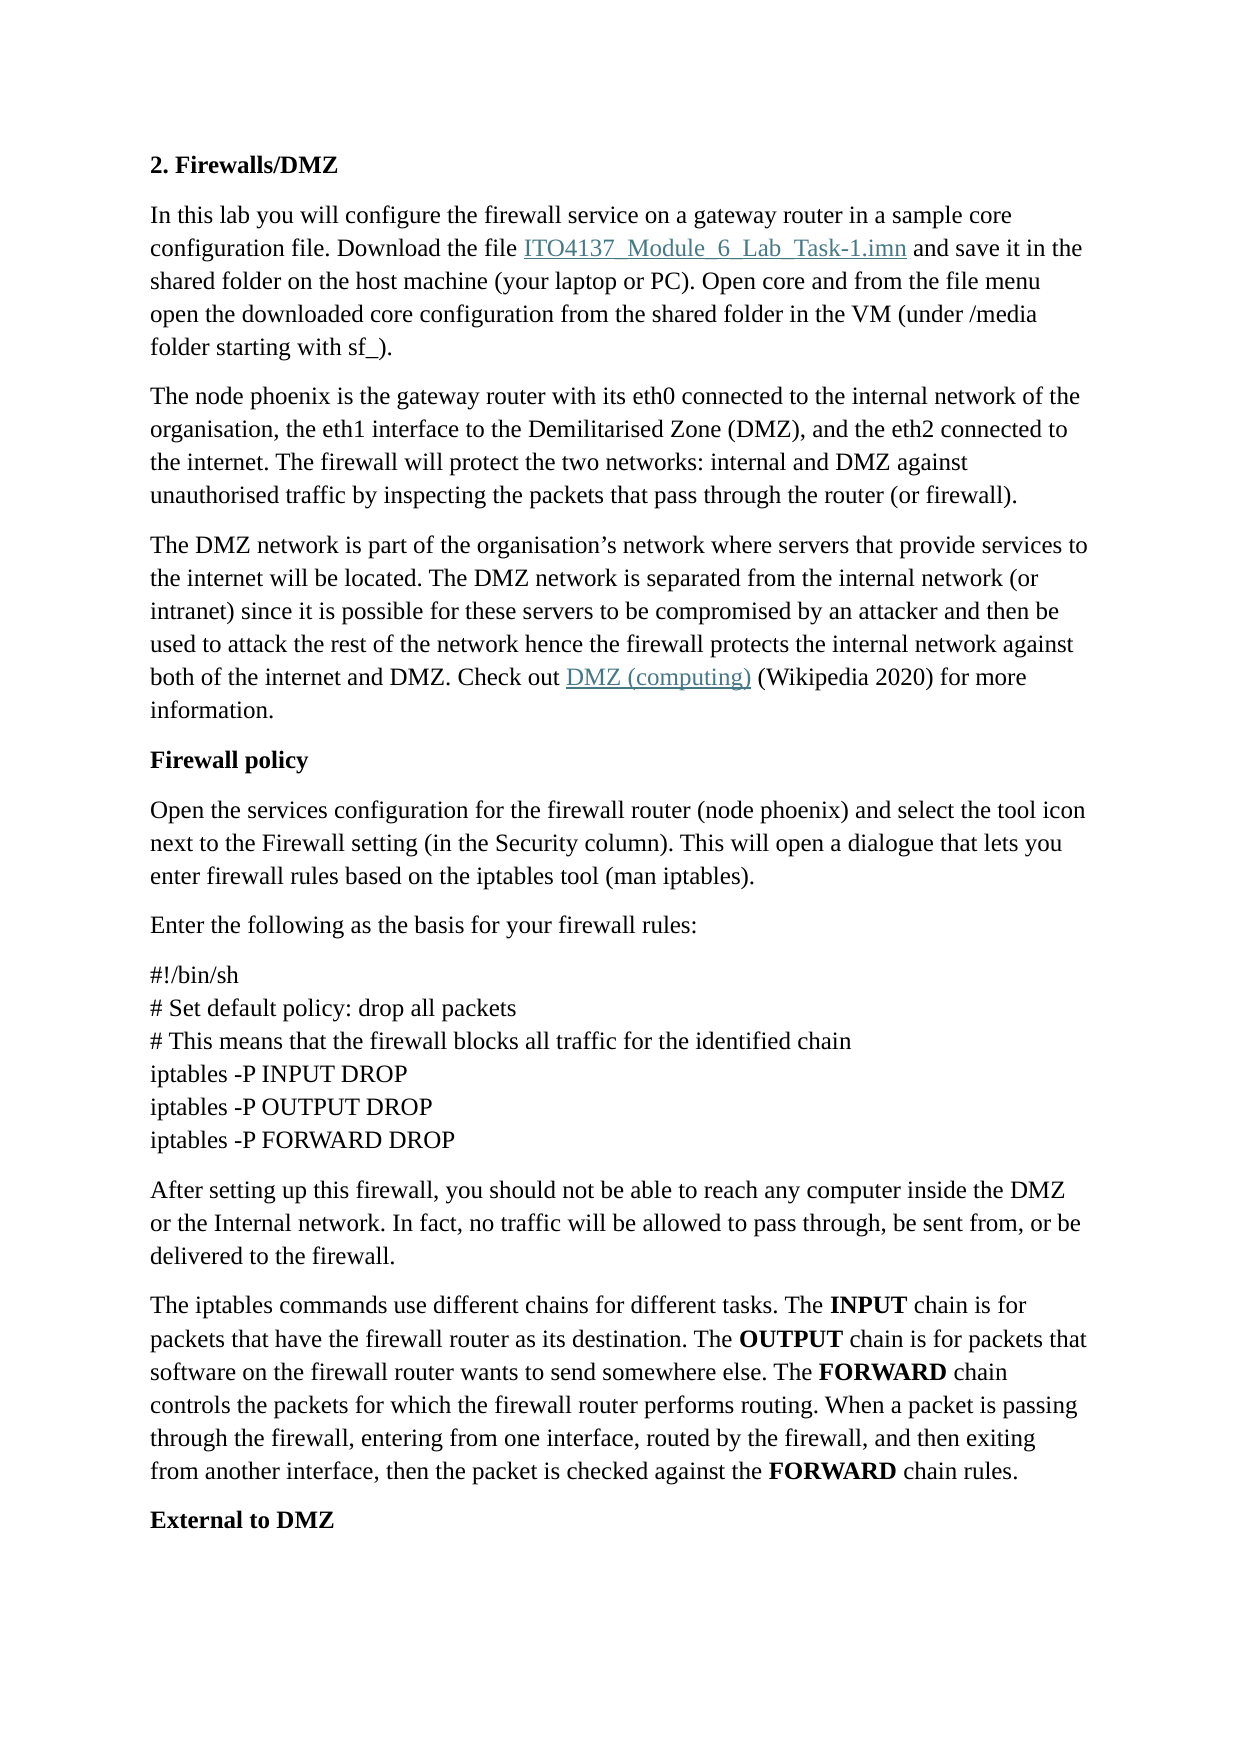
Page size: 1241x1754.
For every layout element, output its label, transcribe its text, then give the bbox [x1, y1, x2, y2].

text The iptables commands use different chains for different tasks. The INPUT chain is for packets that have the firewall router as its destination. The OUTPUT chain is for packets that software on the firewall router wants to send somewhere else. The FORWARD chain controls the packets for which the firewall router performs routing. When a packet is passing through the firewall, entering from one interface, routed by the firewall, and then exiting from another interface, then the packet is checked against the FORWARD chain rules. [150, 1291, 1090, 1484]
text Open the services configuration for the firewall router (node phoenix) and select the tool icon next to the Firewall setting (in the Security column). This will open a dialogue that lets you enter firewall rules based on the iptables tool (man iptables). [150, 795, 1090, 889]
text External to DMZ [150, 1505, 1090, 1534]
text 2. Firewalls/DMZ [150, 150, 1090, 179]
text Firewall policy [150, 745, 1090, 774]
text After setting up this firewall, you should not be able to reach any computer inside the DMZ or the Internal network. In fact, no traffic will be allowed to pass through, be sent from, or be delivered to the firewall. [150, 1175, 1090, 1270]
text In this lab you will configure the firewall service on a gateway router in a sample core configuration file. Download the file ITO4137_Module_6_Lab_Task-1.imn and save it in the shared folder on the host machine (your laptop or PC). Open core and from the file menu open the downloaded core configuration from the shared folder in the VM (under /media folder starting with sf_). [150, 200, 1090, 361]
text The DMZ network is part of the organisation’s network where servers that provide services to the internet will be located. The DMZ network is separated from the internal network (or intranet) since it is possible for these servers to be compromised by an attacker and then be used to attack the rest of the network hence the firewall protects the internal network against both of the internet and DMZ. Check out DMZ (computing) (Wikipedia 2020) for more information. [150, 530, 1090, 724]
text #!/bin/sh # Set default policy: drop all packets # This means that the firewall blocks all traffic for the identified chain iptables -P INPUT DROP iptables -P OUTPUT DROP iptables -P FORWARD DROP [150, 960, 1090, 1154]
text Enter the following as the basis for your firewall rules: [150, 910, 1090, 939]
text The node phoenix is the gateway router with its eth0 connected to the internal network of the organisation, the eth1 interface to the Demilitarised Zone (DMZ), and the eth2 connected to the internet. The firewall will protect the two networks: internal and DMZ against unauthorised traffic by inspecting the packets that pass through the router (or firewall). [150, 381, 1090, 509]
